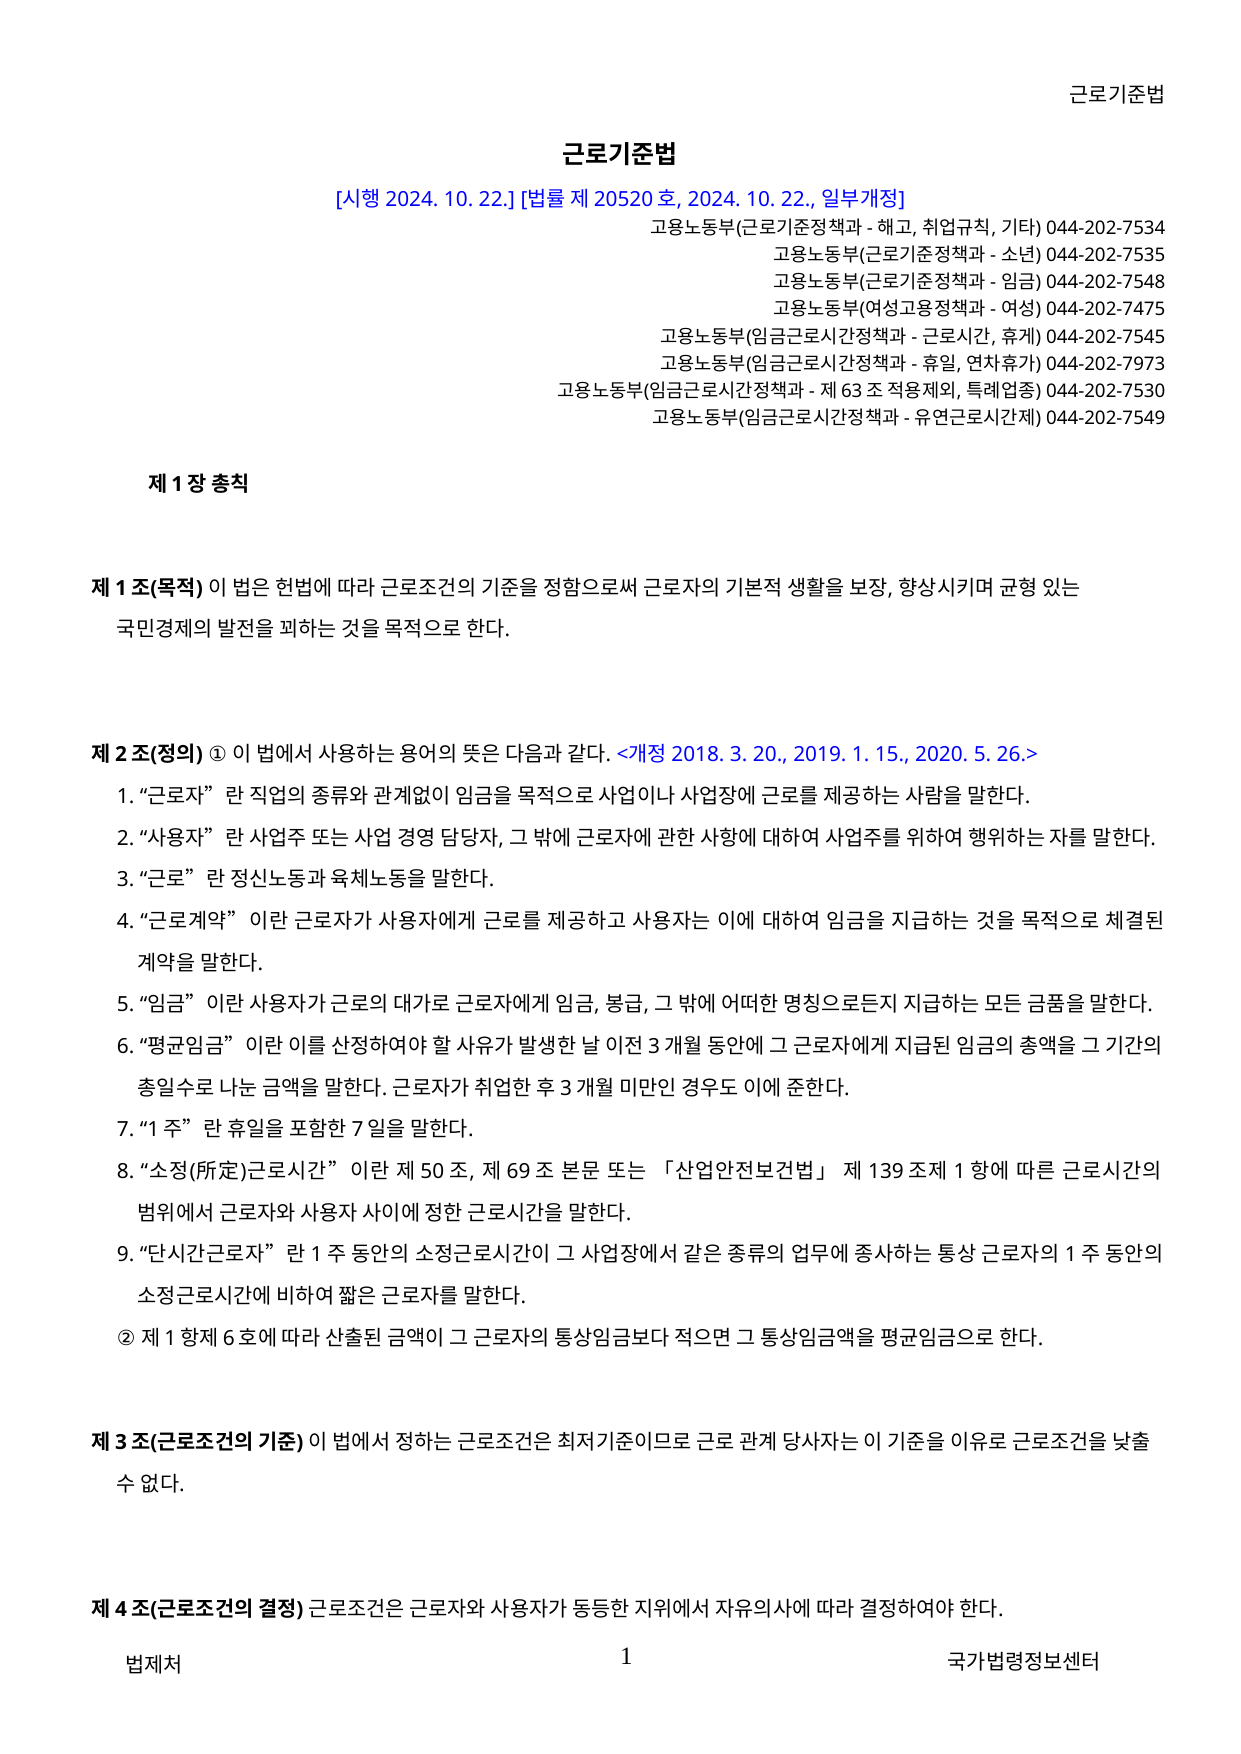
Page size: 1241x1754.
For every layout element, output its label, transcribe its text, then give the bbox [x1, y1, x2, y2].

text 8. “소정(所定)근로시간”이란 제50조, 제69조 본문 또는 「산업안전보건법」 제139조제1항에 따른 근로시간의 범위에서 근로자와 사용자 사이에 정한 근로시간을 말한다. [117, 1143, 1165, 1226]
text [시행 2024. 10. 22.] [법률 제20520호, 2024. 10. 22., 일부개정] [75, 171, 1165, 212]
text 근로기준법 [75, 108, 1165, 171]
text 고용노동부(근로기준정책과 - 해고, 취업규칙, 기타) 044-202-7534 [75, 212, 1165, 240]
text 제4조(근로조건의 결정) 근로조건은 근로자와 사용자가 동등한 지위에서 자유의사에 따라 결정하여야 한다. [92, 1581, 1165, 1622]
text 3. “근로”란 정신노동과 육체노동을 말한다. [117, 851, 1165, 893]
text 고용노동부(임금근로시간정책과 - 휴일, 연차휴가) 044-202-7973 [75, 348, 1165, 376]
text 9. “단시간근로자”란 1주 동안의 소정근로시간이 그 사업장에서 같은 종류의 업무에 종사하는 통상 근로자의 1주 동안의 소정근로시간에 비하여 짧은 근로자를 말한다. [117, 1226, 1165, 1310]
text ② 제1항제6호에 따라 산출된 금액이 그 근로자의 통상임금보다 적으면 그 통상임금액을 평균임금으로 한다. [117, 1310, 1165, 1351]
text 4. “근로계약”이란 근로자가 사용자에게 근로를 제공하고 사용자는 이에 대하여 임금을 지급하는 것을 목적으로 체결된 계약을 말한다. [117, 893, 1165, 976]
text 1. “근로자”란 직업의 종류와 관계없이 임금을 목적으로 사업이나 사업장에 근로를 제공하는 사람을 말한다. [117, 768, 1165, 810]
text 제1조(목적) 이 법은 헌법에 따라 근로조건의 기준을 정함으로써 근로자의 기본적 생활을 보장, 향상시키며 균형 있는 국민경제의 발전을 꾀하는 것을 목적으로 한다. [92, 560, 1165, 643]
text 제2조(정의) ① 이 법에서 사용하는 용어의 뜻은 다음과 같다. <개정 2018. 3. 20., 2019. 1. 15., 2020. 5. 26.> [92, 726, 1165, 768]
text 고용노동부(근로기준정책과 - 임금) 044-202-7548 [75, 267, 1165, 294]
text 제3조(근로조건의 기준) 이 법에서 정하는 근로조건은 최저기준이므로 근로 관계 당사자는 이 기준을 이유로 근로조건을 낮출 수 없다. [92, 1414, 1165, 1497]
text 5. “임금”이란 사용자가 근로의 대가로 근로자에게 임금, 봉급, 그 밖에 어떠한 명칭으로든지 지급하는 모든 금품을 말한다. [117, 976, 1165, 1018]
text 고용노동부(여성고용정책과 - 여성) 044-202-7475 [75, 294, 1165, 321]
text 6. “평균임금”이란 이를 산정하여야 할 사유가 발생한 날 이전 3개월 동안에 그 근로자에게 지급된 임금의 총액을 그 기간의 총일수로 나눈 금액을 말한다. 근로자가 취업한 후 3개월 미만인 경우도 이에 준한다. [117, 1018, 1165, 1101]
text 고용노동부(임금근로시간정책과 - 제63조 적용제외, 특례업종) 044-202-7530 [75, 376, 1165, 403]
text 고용노동부(임금근로시간정책과 - 근로시간, 휴게) 044-202-7545 [75, 321, 1165, 348]
text 고용노동부(임금근로시간정책과 - 유연근로시간제) 044-202-7549 [75, 403, 1165, 430]
text 제1장 총칙 [148, 456, 1165, 497]
text 2. “사용자”란 사업주 또는 사업 경영 담당자, 그 밖에 근로자에 관한 사항에 대하여 사업주를 위하여 행위하는 자를 말한다. [117, 810, 1165, 851]
text 고용노동부(근로기준정책과 - 소년) 044-202-7535 [75, 240, 1165, 267]
text 7. “1주”란 휴일을 포함한 7일을 말한다. [117, 1101, 1165, 1143]
